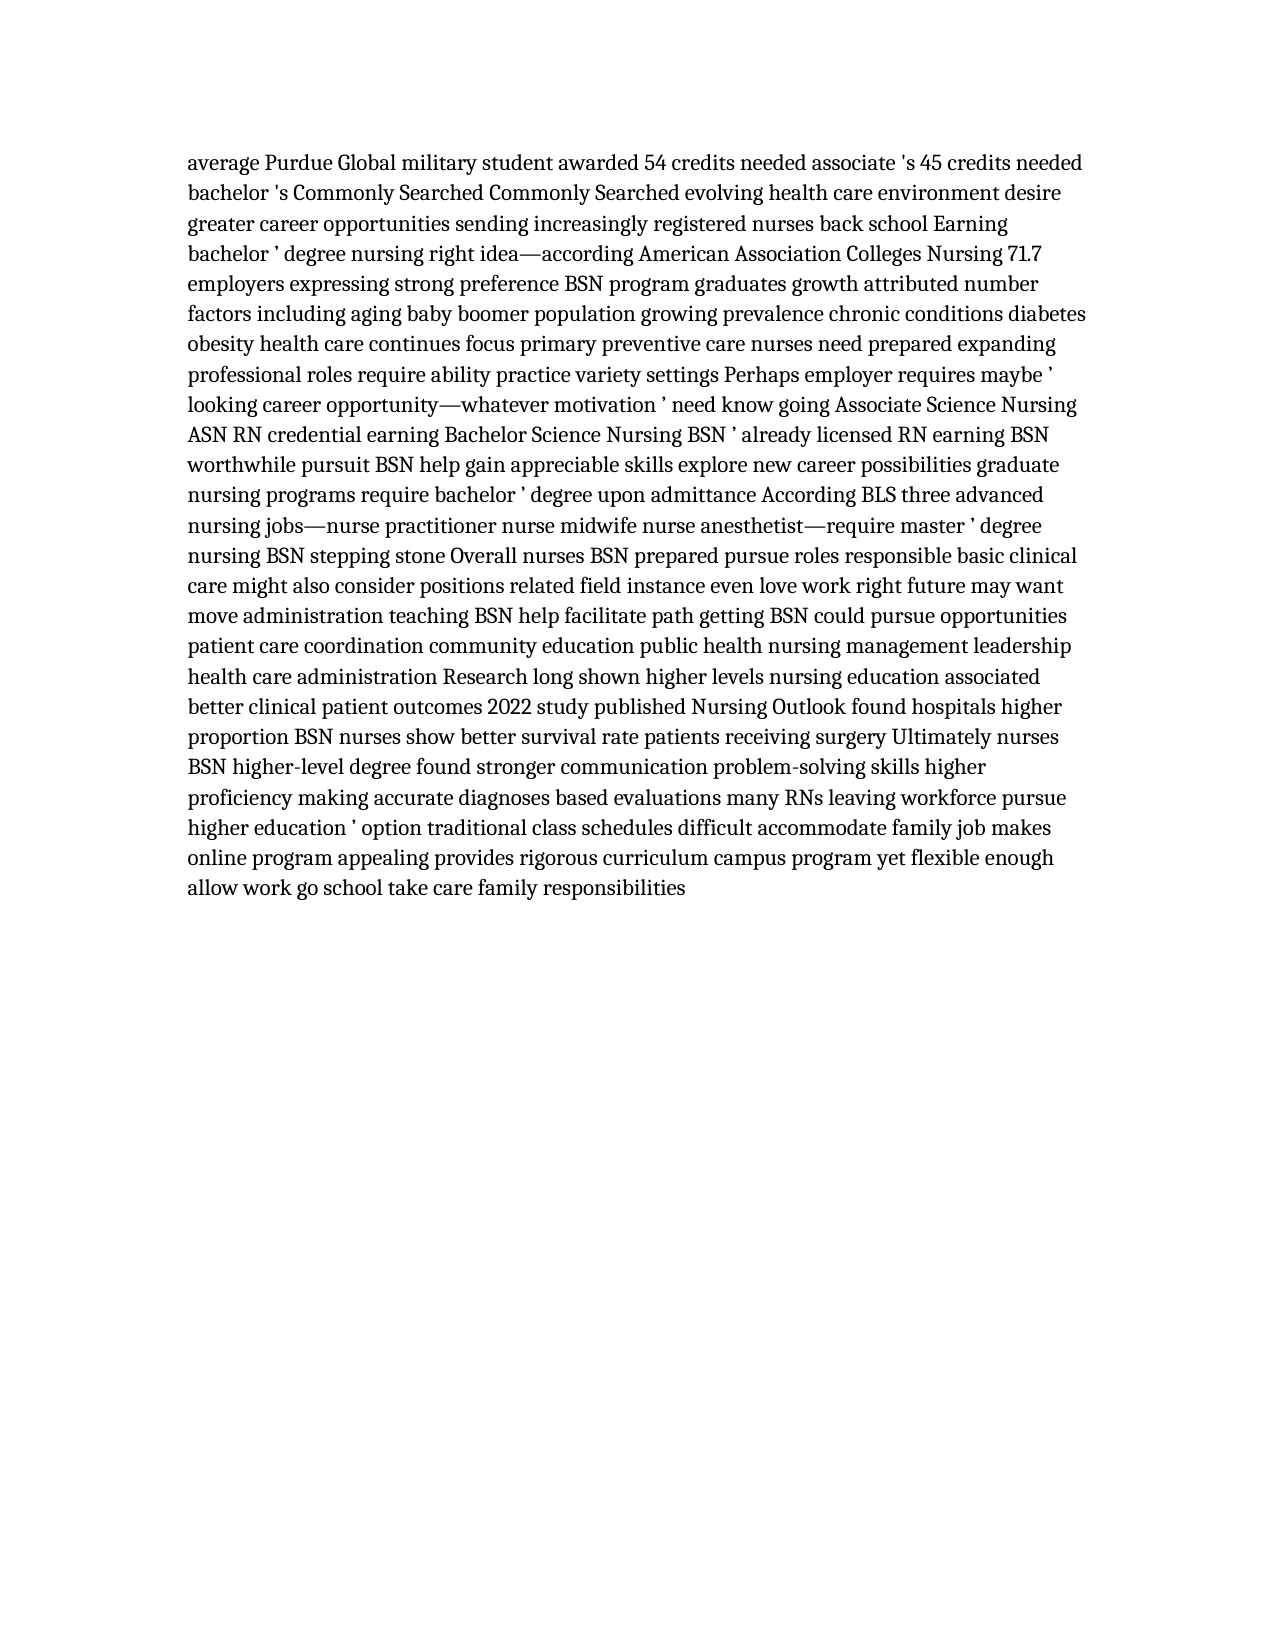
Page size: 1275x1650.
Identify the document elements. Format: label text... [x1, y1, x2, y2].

text average Purdue Global military student awarded 54 credits needed associate 's 45 credits needed bachelor 's Commonly Searched Commonly Searched evolving health care environment desire greater career opportunities sending increasingly registered nurses back school Earning bachelor ’ degree nursing right idea—according American Association Colleges Nursing 71.7 employers expressing strong preference BSN program graduates growth attributed number factors including aging baby boomer population growing prevalence chronic conditions diabetes obesity health care continues focus primary preventive care nurses need prepared expanding professional roles require ability practice variety settings Perhaps employer requires maybe ’ looking career opportunity—whatever motivation ’ need know going Associate Science Nursing ASN RN credential earning Bachelor Science Nursing BSN ’ already licensed RN earning BSN worthwhile pursuit BSN help gain appreciable skills explore new career possibilities graduate nursing programs require bachelor ’ degree upon admittance According BLS three advanced nursing jobs—nurse practitioner nurse midwife nurse anesthetist—require master ’ degree nursing BSN stepping stone Overall nurses BSN prepared pursue roles responsible basic clinical care might also consider positions related field instance even love work right future may want move administration teaching BSN help facilitate path getting BSN could pursue opportunities patient care coordination community education public health nursing management leadership health care administration Research long shown higher levels nursing education associated better clinical patient outcomes 2022 study published Nursing Outlook found hospitals higher proportion BSN nurses show better survival rate patients receiving surgery Ultimately nurses BSN higher-level degree found stronger communication problem-solving skills higher proficiency making accurate diagnoses based evaluations many RNs leaving workforce pursue higher education ’ option traditional class schedules difficult accommodate family job makes online program appealing provides rigorous curriculum campus program yet flexible enough allow work go school take care family responsibilities [187, 150, 1087, 901]
